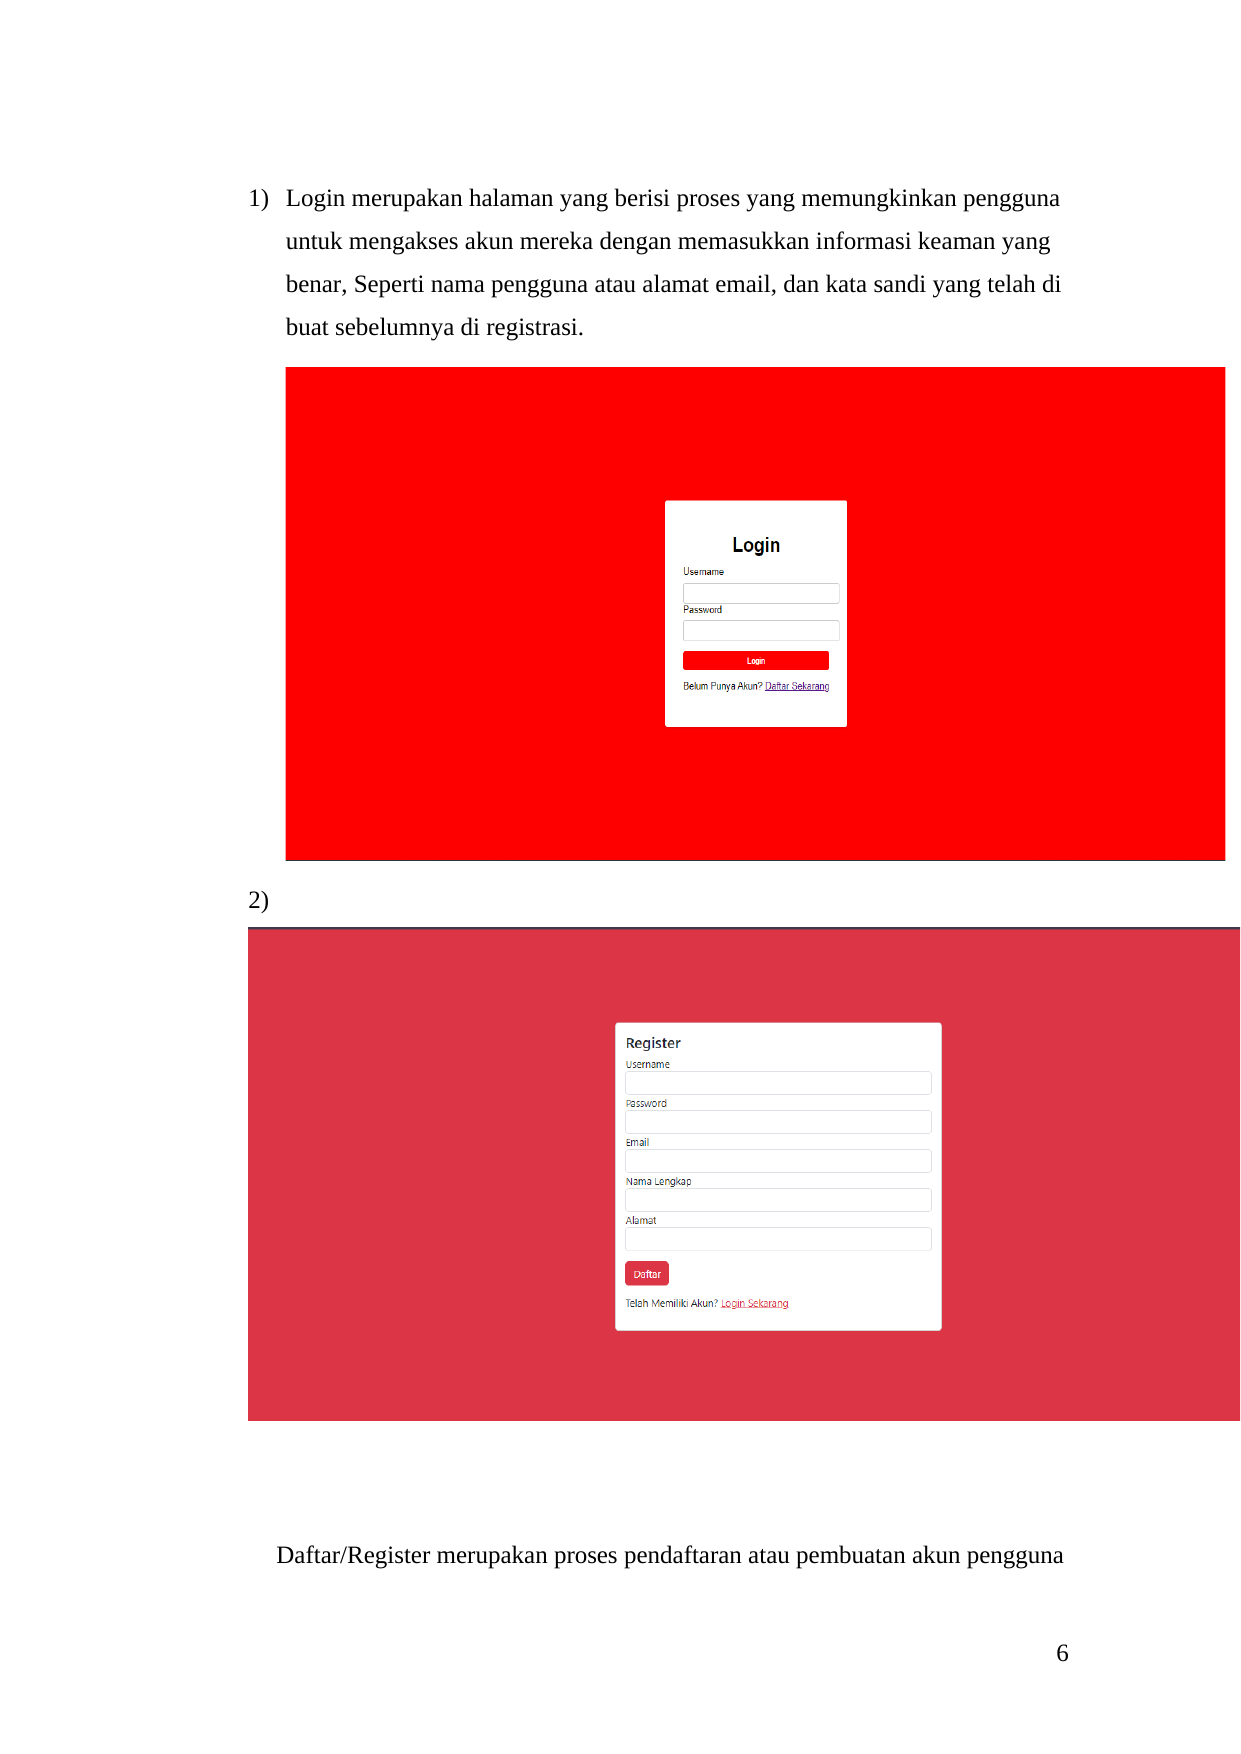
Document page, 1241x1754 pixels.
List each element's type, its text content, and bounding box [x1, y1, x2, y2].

picture [285, 367, 1226, 861]
list Login merupakan halaman yang berisi proses yang memungkinkan pengguna untuk mengakses akun mereka dengan memasukkan informasi keaman yang benar, Seperti nama pengguna atau alamat email, dan kata sandi yang telah di buat sebelumnya di registrasi. [248, 183, 1091, 341]
picture [248, 927, 1241, 1421]
text Daftar/Register merupakan proses pendaftaran atau pembuatan akun pengguna [139, 1540, 1201, 1569]
